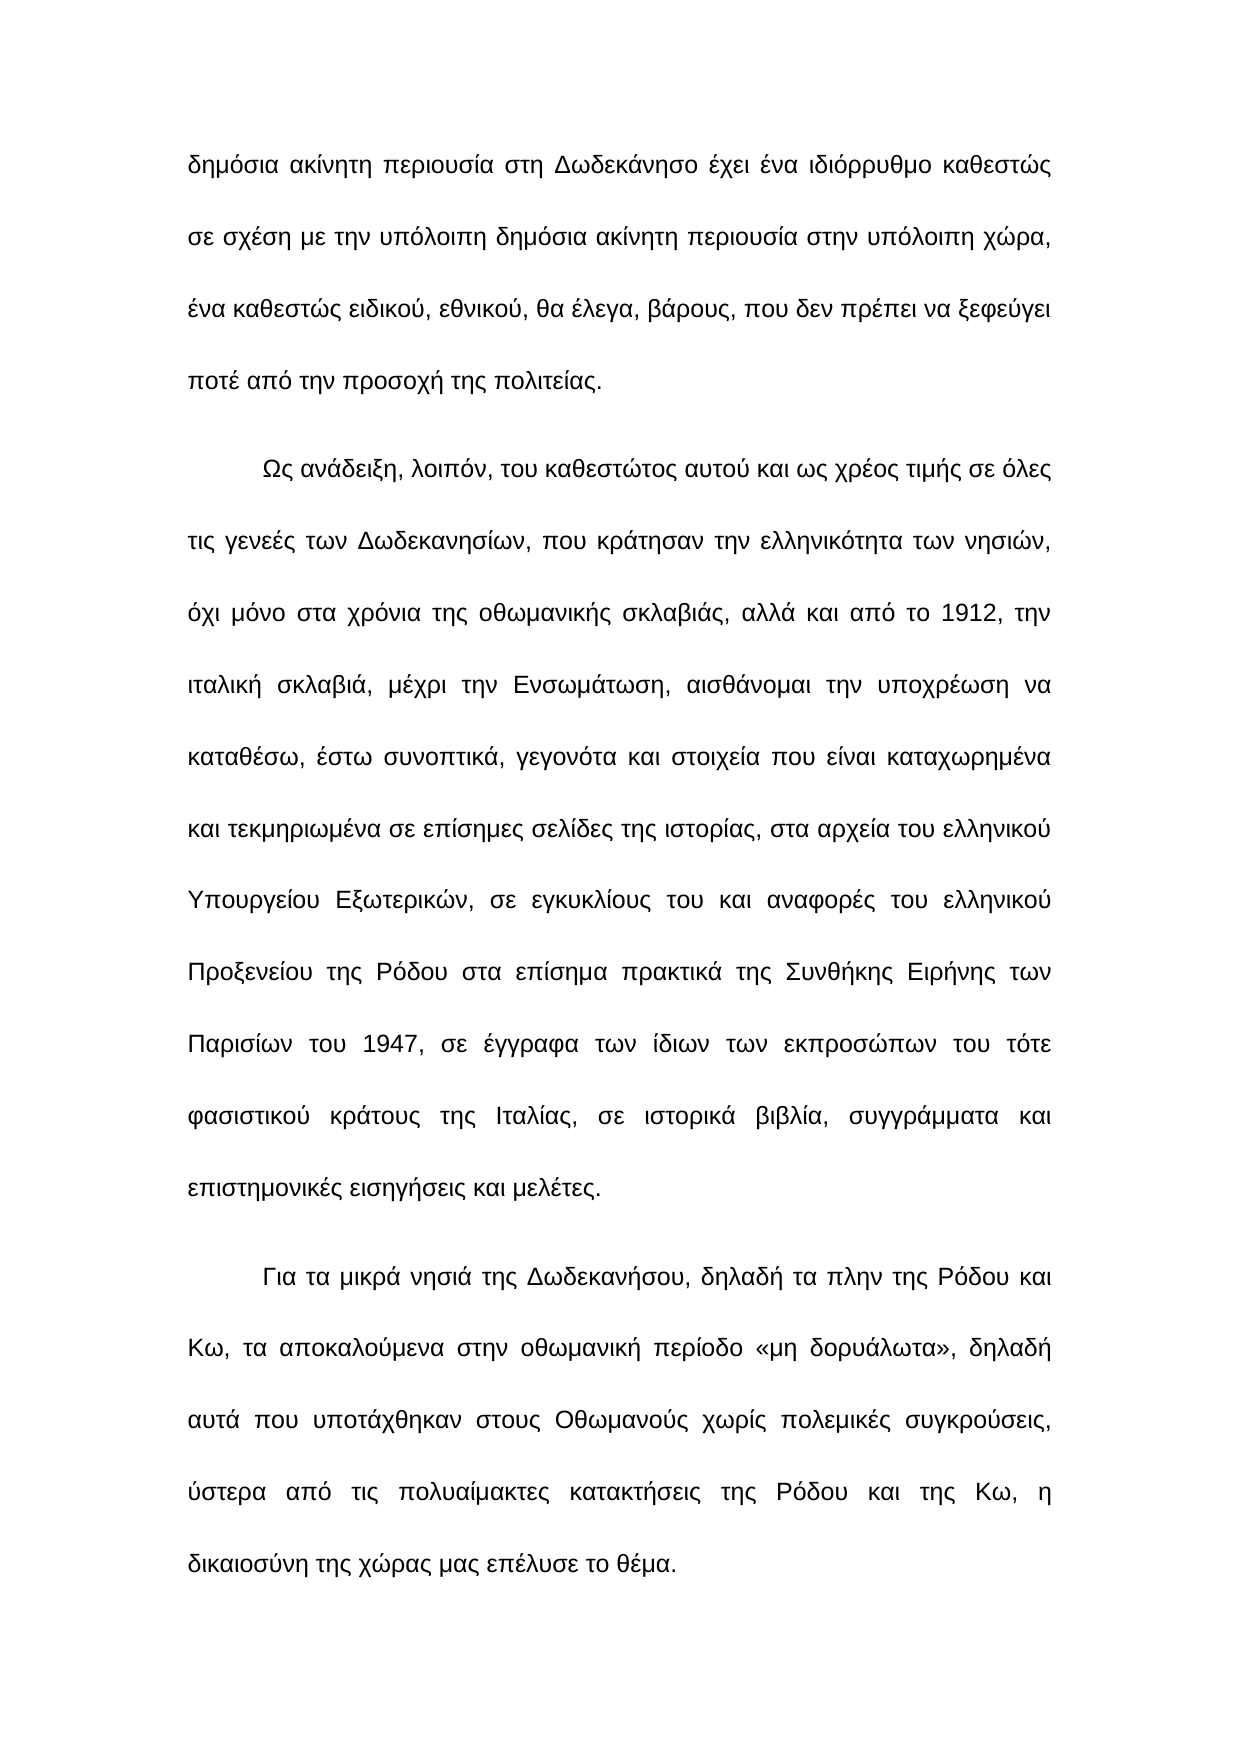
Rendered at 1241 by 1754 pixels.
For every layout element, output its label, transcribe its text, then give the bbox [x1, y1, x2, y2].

text Ως ανάδειξη, λοιπόν, του καθεστώτος αυτού και ως χρέος τιμής σε όλες τις γενεές των Δωδεκανησίων, που κράτησαν την ελληνικότητα των νησιών, όχι μόνο στα χρόνια της οθωμανικής σκλαβιάς, αλλά και από το 1912, την ιταλική σκλαβιά, μέχρι την Ενσωμάτωση, αισθάνομαι την υποχρέωση να καταθέσω, έστω συνοπτικά, γεγονότα και στοιχεία που είναι καταχωρημένα και τεκμηριωμένα σε επίσημες σελίδες της ιστορίας, στα αρχεία του ελληνικού Υπουργείου Εξωτερικών, σε εγκυκλίους του και αναφορές του ελληνικού Προξενείου της Ρόδου στα επίσημα πρακτικά της Συνθήκης Ειρήνης των Παρισίων του 1947, σε έγγραφα των ίδιων των εκπροσώπων του τότε φασιστικού κράτους της Ιταλίας, σε ιστορικά βιβλία, συγγράμματα και επιστημονικές εισηγήσεις και μελέτες. [187, 454, 1053, 1202]
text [187, 150, 1053, 394]
text Για τα μικρά νησιά της Δωδεκανήσου, δηλαδή τα πλην της Ρόδου και Κω, τα αποκαλούμενα στην οθωμανική περίοδο «μη δορυάλωτα», δηλαδή αυτά που υποτάχθηκαν στους Οθωμανούς χωρίς πολεμικές συγκρούσεις, ύστερα από τις πολυαίμακτες κατακτήσεις της Ρόδου και της Κω, η δικαιοσύνη της χώρας μας επέλυσε το θέμα. [187, 1261, 1053, 1578]
